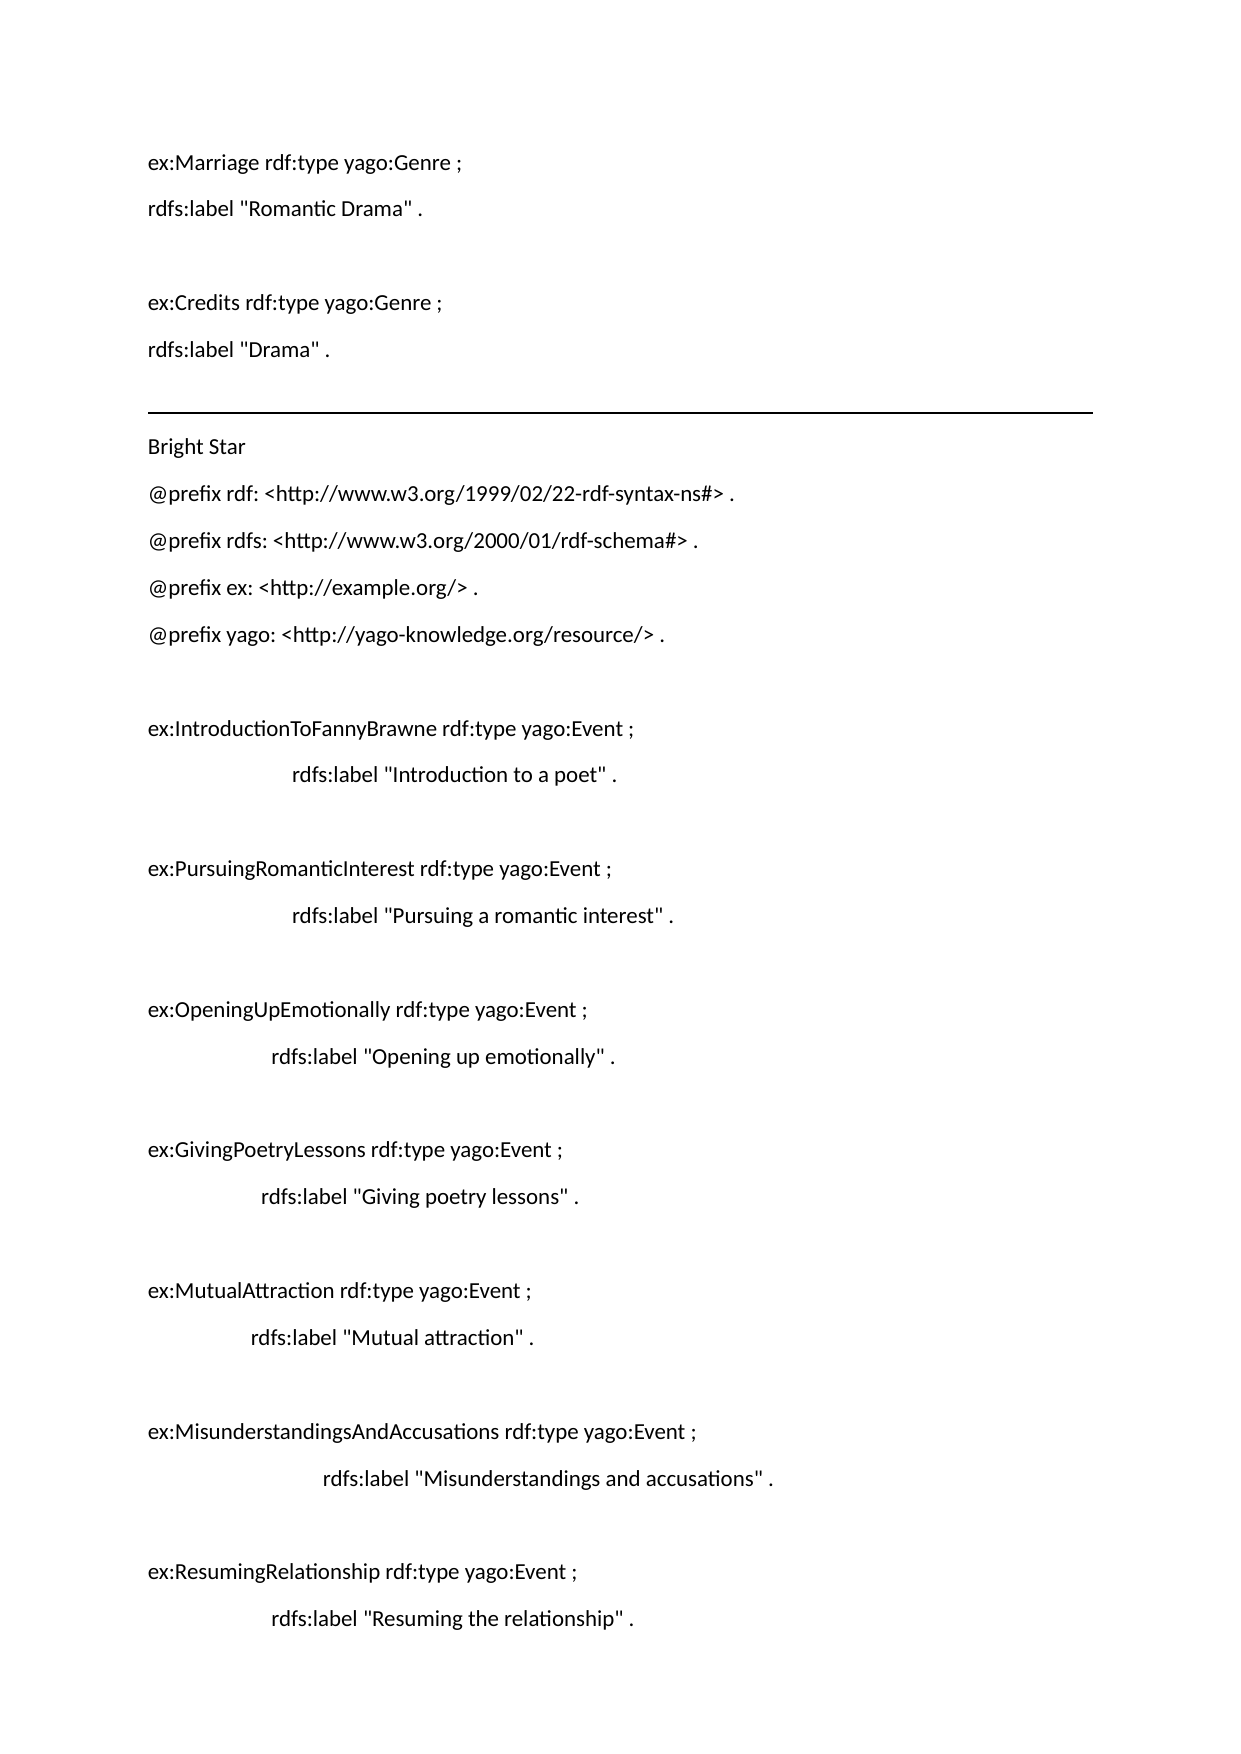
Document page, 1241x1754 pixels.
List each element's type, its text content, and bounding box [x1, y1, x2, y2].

text @prefix ex: <http://example.org/> . [148, 573, 1093, 601]
text ex:OpeningUpEmotionally rdf:type yago:Event ; [148, 995, 1093, 1023]
text ex:MutualAttraction rdf:type yago:Event ; [148, 1276, 1093, 1304]
text rdfs:label "Opening up emotionally" . [148, 1042, 1093, 1070]
text rdfs:label "Resuming the relationship" . [148, 1604, 1093, 1632]
text rdfs:label "Pursuing a romantic interest" . [148, 901, 1093, 929]
text rdfs:label "Romantic Drama" . [148, 194, 1093, 222]
text ex:ResumingRelationship rdf:type yago:Event ; [148, 1557, 1093, 1586]
text Bright Star [148, 432, 1093, 461]
text @prefix rdf: <http://www.w3.org/1999/02/22-rdf-syntax-ns#> . [148, 479, 1093, 507]
text ex:Marriage rdf:type yago:Genre ; [148, 148, 1093, 176]
text rdfs:label "Misunderstandings and accusations" . [148, 1464, 1093, 1492]
text ex:GivingPoetryLessons rdf:type yago:Event ; [148, 1136, 1093, 1164]
text ex:IntroductionToFannyBrawne rdf:type yago:Event ; [148, 714, 1093, 742]
text rdfs:label "Introduction to a poet" . [148, 761, 1093, 789]
text @prefix yago: <http://yago-knowledge.org/resource/> . [148, 620, 1093, 648]
text rdfs:label "Giving poetry lessons" . [148, 1182, 1093, 1211]
text ex:PursuingRomanticInterest rdf:type yago:Event ; [148, 854, 1093, 882]
text rdfs:label "Drama" . [148, 335, 1093, 363]
text rdfs:label "Mutual attraction" . [148, 1323, 1093, 1351]
text @prefix rdfs: <http://www.w3.org/2000/01/rdf-schema#> . [148, 526, 1093, 554]
text ex:MisunderstandingsAndAccusations rdf:type yago:Event ; [148, 1417, 1093, 1445]
text ex:Credits rdf:type yago:Genre ; [148, 288, 1093, 316]
